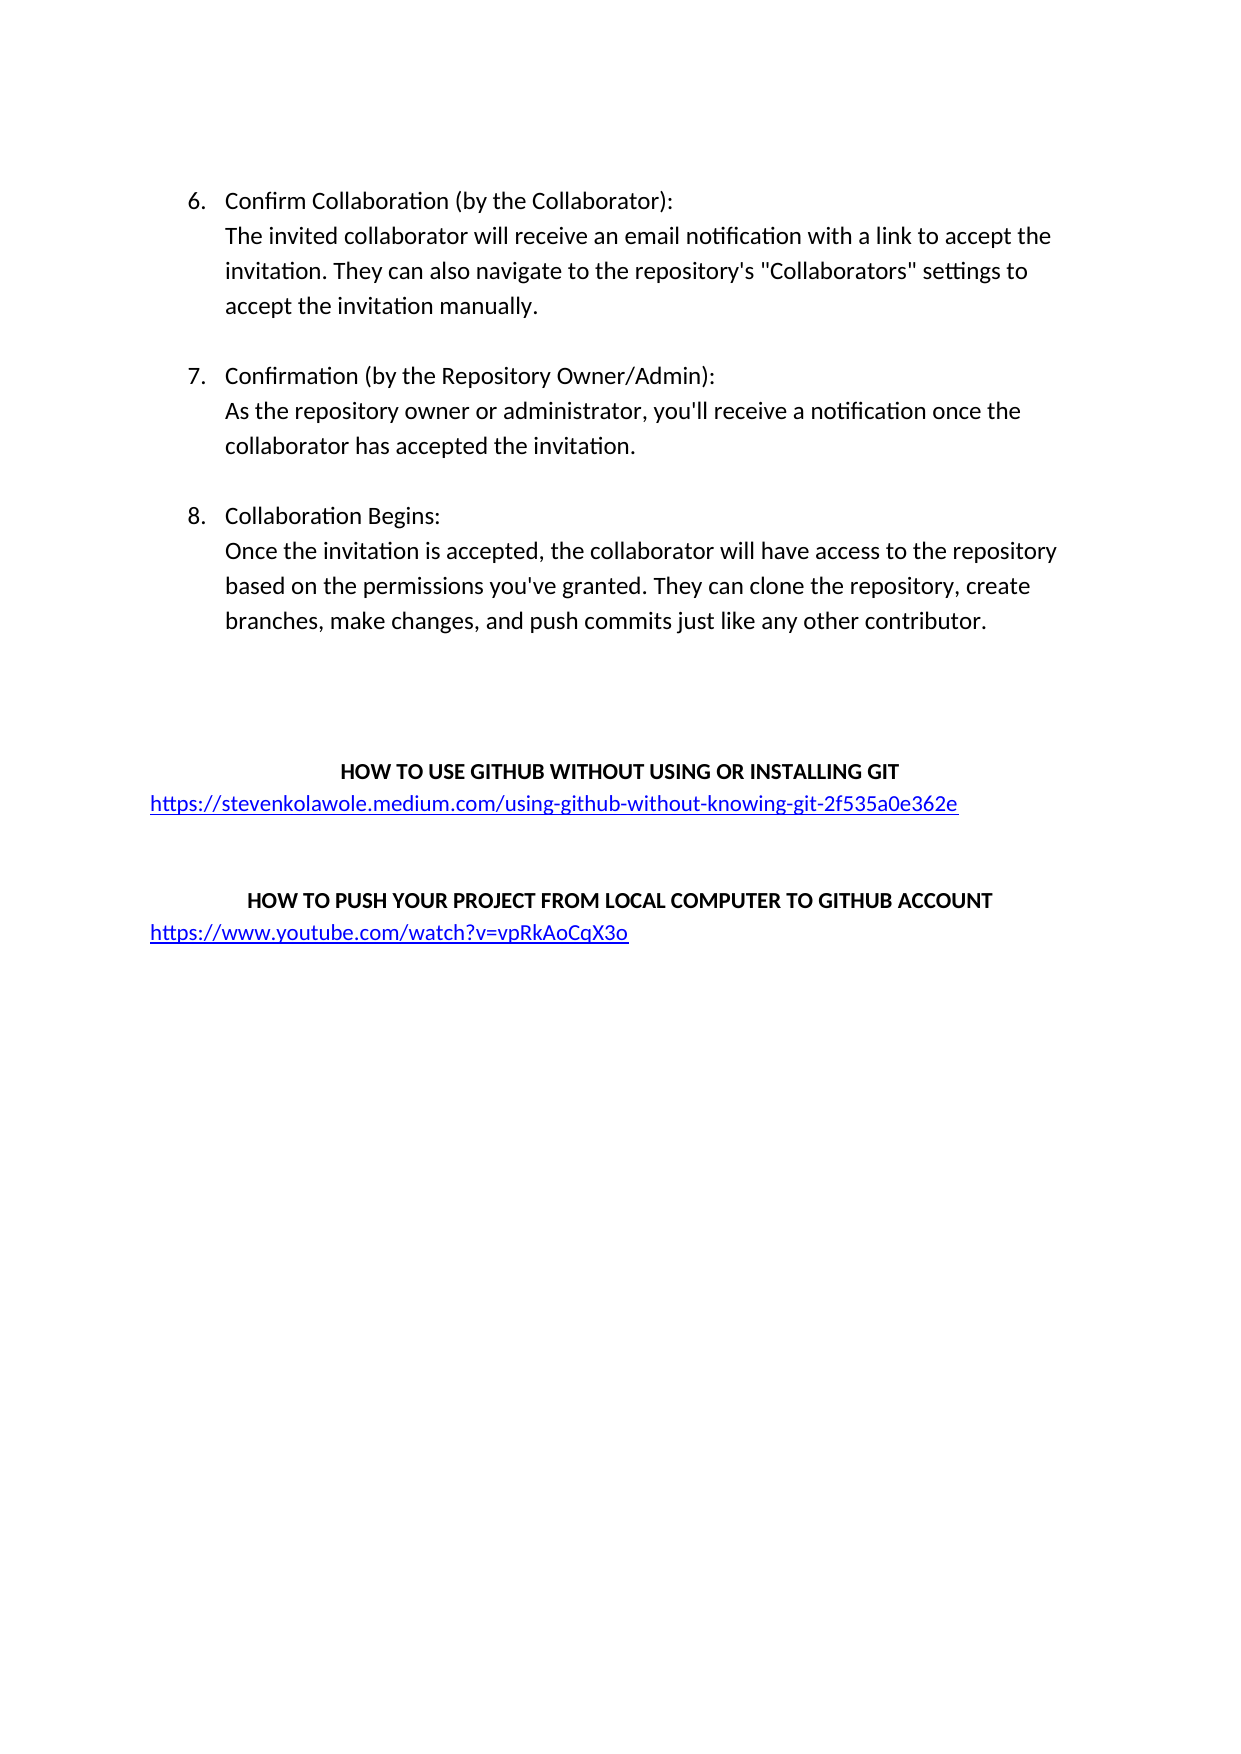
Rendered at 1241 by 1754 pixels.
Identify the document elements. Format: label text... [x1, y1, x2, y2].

text HOW TO PUSH YOUR PROJECT FROM LOCAL COMPUTER TO GITHUB ACCOUNT [150, 886, 1090, 914]
list The invited collaborator will receive an email notification with a link to accept the invitation. They can also navigate to the repository's "Collaborators" settings to accept the invitation manually. [225, 220, 1090, 321]
text https://stevenkolawole.medium.com/using-github-without-knowing-git-2f535a0e362e [150, 789, 1090, 818]
list Confirm Collaboration (by the Collaborator): [187, 185, 1090, 216]
text https://www.youtube.com/watch?v=vpRkAoCqX3o [150, 918, 1090, 946]
list Once the invitation is accepted, the collaborator will have access to the repository based on the permissions you've granted. They can clone the repository, create branches, make changes, and push commits just like any other contributor. [225, 535, 1090, 636]
list Collaboration Begins: [187, 500, 1090, 531]
text HOW TO USE GITHUB WITHOUT USING OR INSTALLING GIT [150, 757, 1090, 785]
list As the repository owner or administrator, you'll receive a notification once the collaborator has accepted the invitation. [225, 395, 1090, 461]
list Confirmation (by the Repository Owner/Admin): [187, 360, 1090, 391]
